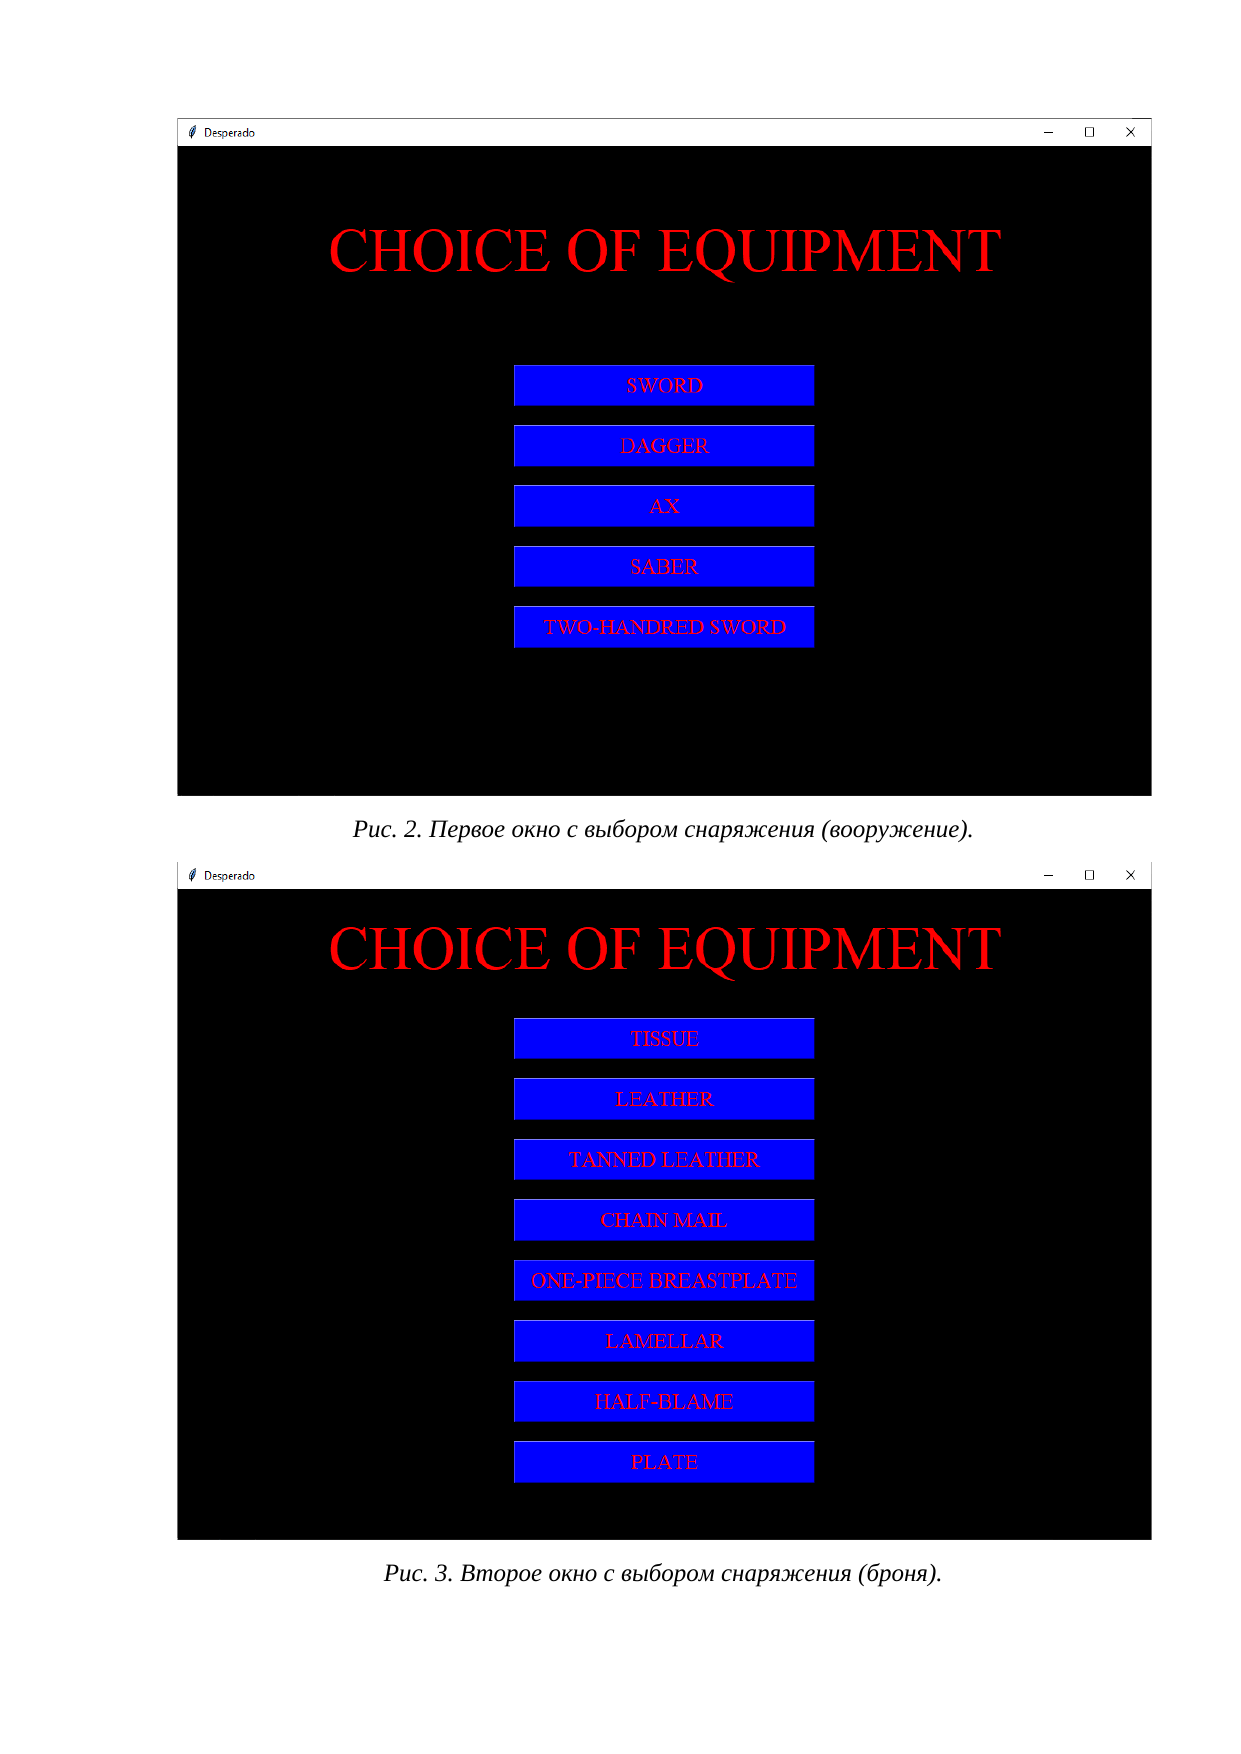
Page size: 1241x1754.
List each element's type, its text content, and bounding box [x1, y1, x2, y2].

picture [177, 118, 1152, 796]
picture [177, 862, 1152, 1540]
text Рис. 2. Первое окно с выбором снаряжения (вооружение). [177, 814, 1152, 843]
text Рис. 3. Второе окно с выбором снаряжения (броня). [177, 1558, 1152, 1587]
